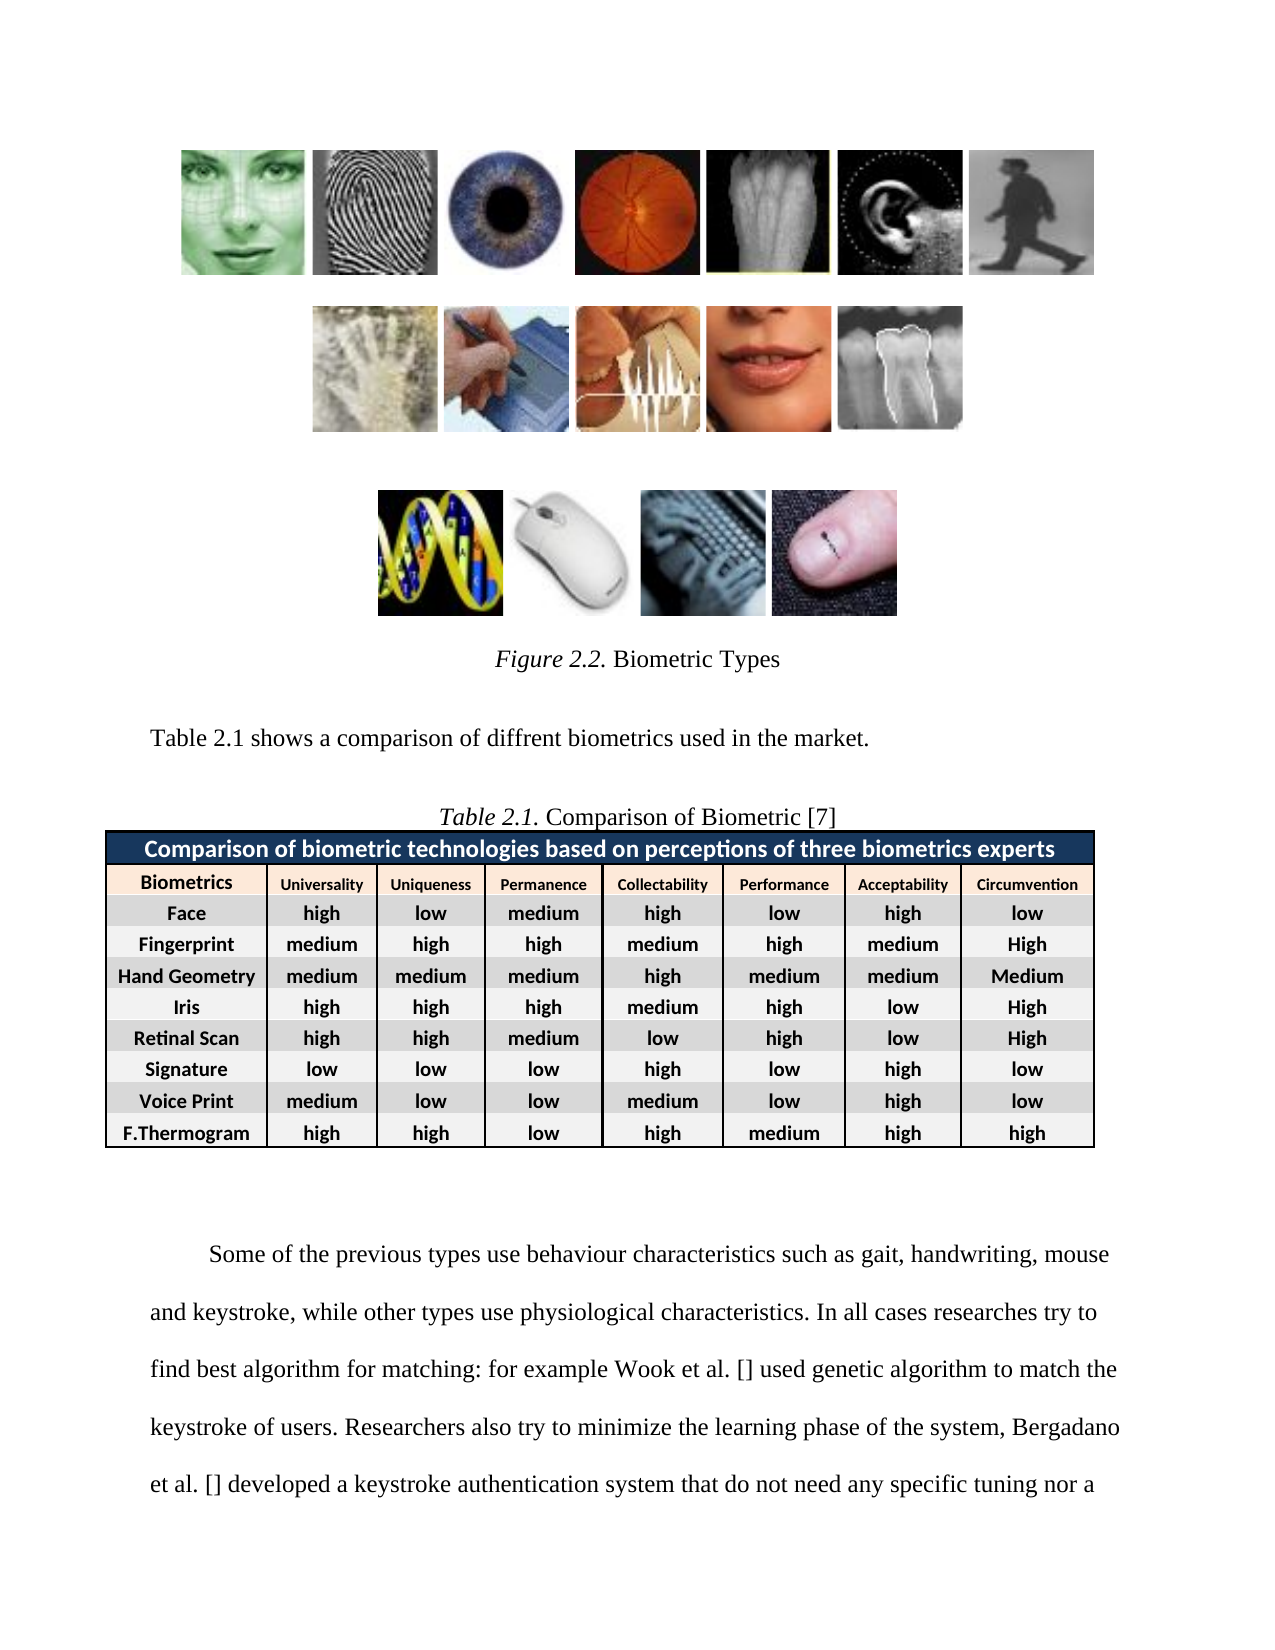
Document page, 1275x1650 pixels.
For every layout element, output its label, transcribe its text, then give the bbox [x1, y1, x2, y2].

table_cell low [486, 1113, 601, 1146]
table_cell medium [486, 957, 601, 988]
picture [181, 150, 307, 275]
table_cell high [268, 1020, 376, 1051]
table_cell high [378, 1113, 484, 1146]
table_cell Fingerprint [107, 926, 266, 957]
table_cell Voice Print [107, 1082, 266, 1113]
table_cell medium [604, 1082, 722, 1113]
table_cell High [962, 926, 1093, 957]
table_cell medium [268, 1082, 376, 1113]
table_cell Uniqueness [378, 865, 484, 894]
table_cell high [724, 1020, 844, 1051]
table_cell high [604, 895, 722, 926]
table_cell low [378, 895, 484, 926]
table_cell Signature [107, 1051, 266, 1082]
table_cell low [724, 1051, 844, 1082]
table_cell High [962, 988, 1093, 1019]
picture [378, 490, 504, 616]
table_cell high [846, 895, 960, 926]
table_cell low [846, 1020, 960, 1051]
table_cell high [604, 1051, 722, 1082]
table_cell high [604, 1113, 722, 1146]
table_cell medium [378, 957, 484, 988]
table_cell medium [724, 1113, 844, 1146]
table_cell high [604, 957, 722, 988]
table_cell Biometrics [107, 865, 266, 894]
picture [575, 150, 700, 275]
picture [575, 306, 700, 432]
picture [706, 306, 832, 432]
table_cell medium [846, 926, 960, 957]
table_cell medium [268, 957, 376, 988]
table_cell high [486, 988, 601, 1019]
text Figure ‎2.2. Biometric Types [150, 644, 1125, 673]
table_cell High [962, 1020, 1093, 1051]
table_cell high [268, 1113, 376, 1146]
picture [968, 150, 1094, 275]
table_cell high [378, 926, 484, 957]
table_cell low [724, 1082, 844, 1113]
table_cell high [378, 1020, 484, 1051]
table_cell Performance [724, 865, 844, 894]
table_cell high [846, 1082, 960, 1113]
picture [640, 490, 766, 616]
picture [443, 306, 569, 432]
table_cell low [962, 1051, 1093, 1082]
table_cell Iris [107, 988, 266, 1019]
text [150, 1239, 1125, 1498]
table_cell Collectability [604, 865, 722, 894]
table_cell Medium [962, 957, 1093, 988]
table_cell high [378, 988, 484, 1019]
table_cell high [268, 988, 376, 1019]
table_cell low [724, 895, 844, 926]
table_cell medium [724, 957, 844, 988]
picture [837, 306, 963, 432]
table_cell high [486, 926, 601, 957]
picture [312, 150, 438, 275]
table_cell low [846, 988, 960, 1019]
table_cell Circumvention [962, 865, 1093, 894]
table_cell low [268, 1051, 376, 1082]
picture [312, 306, 438, 432]
picture [771, 490, 897, 616]
table_cell high [724, 988, 844, 1019]
table_cell low [378, 1051, 484, 1082]
table_cell low [604, 1020, 722, 1051]
table_cell Acceptability [846, 865, 960, 894]
table_cell Hand Geometry [107, 957, 266, 988]
table_cell low [962, 895, 1093, 926]
table_cell medium [604, 988, 722, 1019]
picture [443, 150, 569, 275]
table_cell Retinal Scan [107, 1020, 266, 1051]
table_cell medium [846, 957, 960, 988]
table_cell low [378, 1082, 484, 1113]
table_cell F.Thermogram [107, 1113, 266, 1146]
table_cell Permanence [486, 865, 601, 894]
table_cell Universality [268, 865, 376, 894]
text Table ‎2.1. Comparison of Biometric [7] [150, 802, 1125, 830]
table_cell high [962, 1113, 1093, 1146]
table_cell high [724, 926, 844, 957]
picture [509, 490, 635, 616]
table_header Comparison of biometric technologies based on perceptions of three biometrics experts [107, 833, 1093, 863]
table_cell medium [486, 895, 601, 926]
table_cell high [846, 1051, 960, 1082]
picture [706, 150, 832, 275]
table_cell Face [107, 895, 266, 926]
table_cell low [486, 1051, 601, 1082]
table_cell high [846, 1113, 960, 1146]
table_cell medium [604, 926, 722, 957]
table_cell low [486, 1082, 601, 1113]
table_cell high [268, 895, 376, 926]
table_cell medium [268, 926, 376, 957]
table_cell low [962, 1082, 1093, 1113]
table_cell medium [486, 1020, 601, 1051]
text Table ‎2.1 shows a comparison of diffrent biometrics used in the market. [150, 723, 1125, 752]
picture [837, 150, 963, 275]
